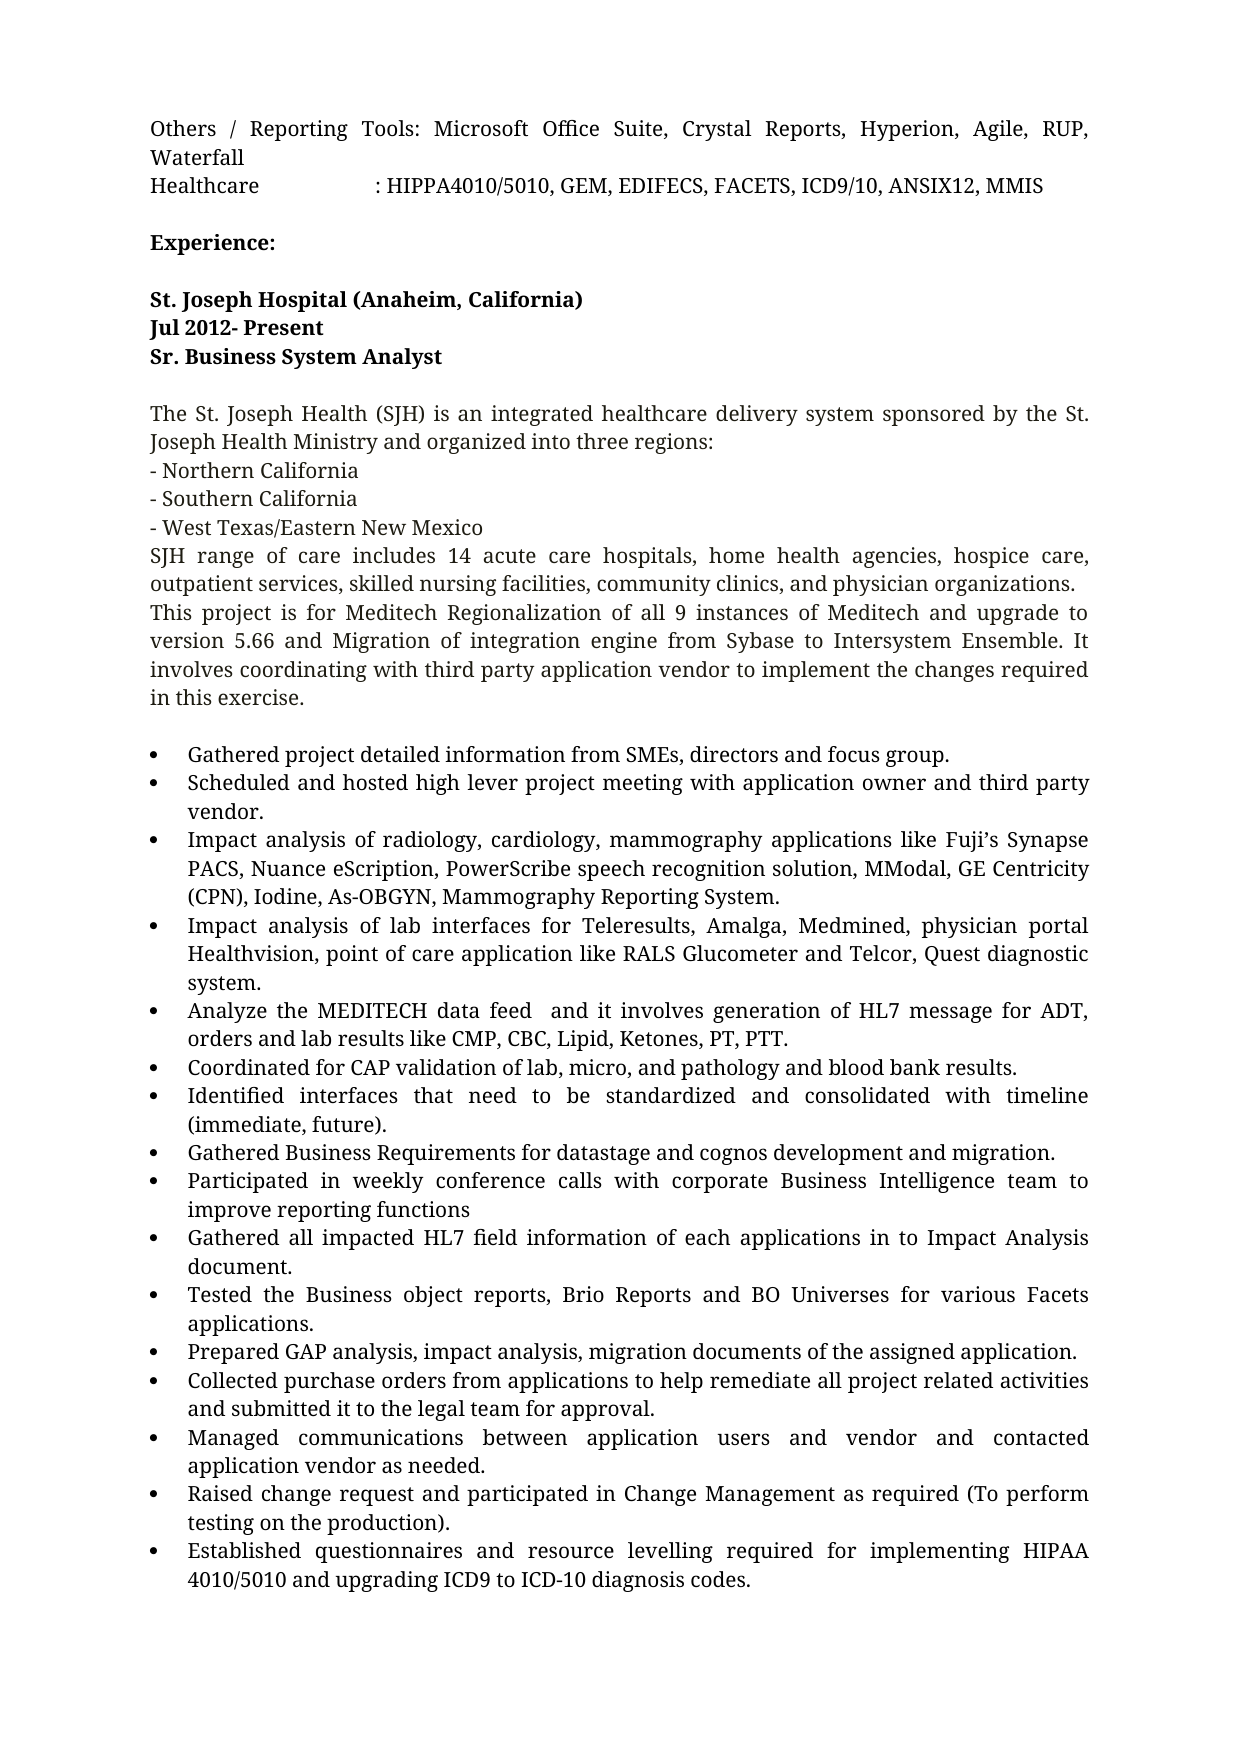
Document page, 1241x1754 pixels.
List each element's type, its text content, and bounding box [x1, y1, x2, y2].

list Managed communications between application users and vendor and contacted application vendor as needed. [150, 1423, 1090, 1479]
text Others / Reporting Tools: Microsoft Office Suite, Crystal Reports, Hyperion, Agile, RUP, Waterfall [150, 114, 1090, 171]
text This project is for Meditech Regionalization of all 9 instances of Meditech and upgrade to version 5.66 and Migration of integration engine from Sybase to Intersystem Ensemble. It involves coordinating with third party application vendor to implement the changes required in this exercise. [150, 598, 1090, 712]
list Gathered all impacted HL7 field information of each applications in to Impact Analysis document. [150, 1223, 1090, 1280]
list Impact analysis of radiology, cardiology, mammography applications like Fuji’s Synapse PACS, Nuance eScription, PowerScribe speech recognition solution, MModal, GE Centricity (CPN), Iodine, As-OBGYN, Mammography Reporting System. [150, 825, 1090, 911]
list Jul 2012- Present [150, 313, 1090, 342]
text SJH range of care includes 14 acute care hospitals, home health agencies, hospice care, outpatient services, skilled nursing facilities, community clinics, and physician organizations. [150, 541, 1090, 598]
text The St. Joseph Health (SJH) is an integrated healthcare delivery system sponsored by the St. Joseph Health Ministry and organized into three regions: [150, 399, 1090, 456]
list Scheduled and hosted high lever project meeting with application owner and third party vendor. [150, 768, 1090, 825]
list Coordinated for CAP validation of lab, micro, and pathology and blood bank results. [150, 1053, 1090, 1081]
list Analyze the MEDITECH data feed and it involves generation of HL7 message for ADT, orders and lab results like CMP, CBC, Lipid, Ketones, PT, PTT. [150, 996, 1090, 1053]
list Participated in weekly conference calls with corporate Business Intelligence team to improve reporting functions [150, 1167, 1090, 1223]
list Collected purchase orders from applications to help remediate all project related activities and submitted it to the legal team for approval. [150, 1366, 1090, 1423]
list Gathered project detailed information from SMEs, directors and focus group. [150, 740, 1090, 768]
list St. Joseph Hospital (Anaheim, California) [150, 285, 1090, 313]
text Experience: [150, 228, 1090, 257]
list Prepared GAP analysis, impact analysis, migration documents of the assigned application. [150, 1337, 1090, 1366]
text - Northern California [150, 456, 1090, 484]
list Raised change request and participated in Change Management as required (To perform testing on the production). [150, 1479, 1090, 1536]
text - West Texas/Eastern New Mexico [150, 513, 1090, 541]
list Tested the Business object reports, Brio Reports and BO Universes for various Facets applications. [150, 1280, 1090, 1337]
text - Southern California [150, 484, 1090, 513]
list Identified interfaces that need to be standardized and consolidated with timeline (immediate, future). [150, 1081, 1090, 1138]
list Impact analysis of lab interfaces for Teleresults, Amalga, Medmined, physician portal Healthvision, point of care application like RALS Glucometer and Telcor, Quest diagnostic system. [150, 911, 1090, 996]
text Healthcare : HIPPA4010/5010, GEM, EDIFECS, FACETS, ICD9/10, ANSIX12, MMIS [150, 171, 1090, 200]
list Gathered Business Requirements for datastage and cognos development and migration. [150, 1138, 1090, 1167]
list Sr. Business System Analyst [150, 342, 1090, 370]
list Established questionnaires and resource levelling required for implementing HIPAA 4010/5010 and upgrading ICD9 to ICD-10 diagnosis codes. [150, 1536, 1090, 1593]
